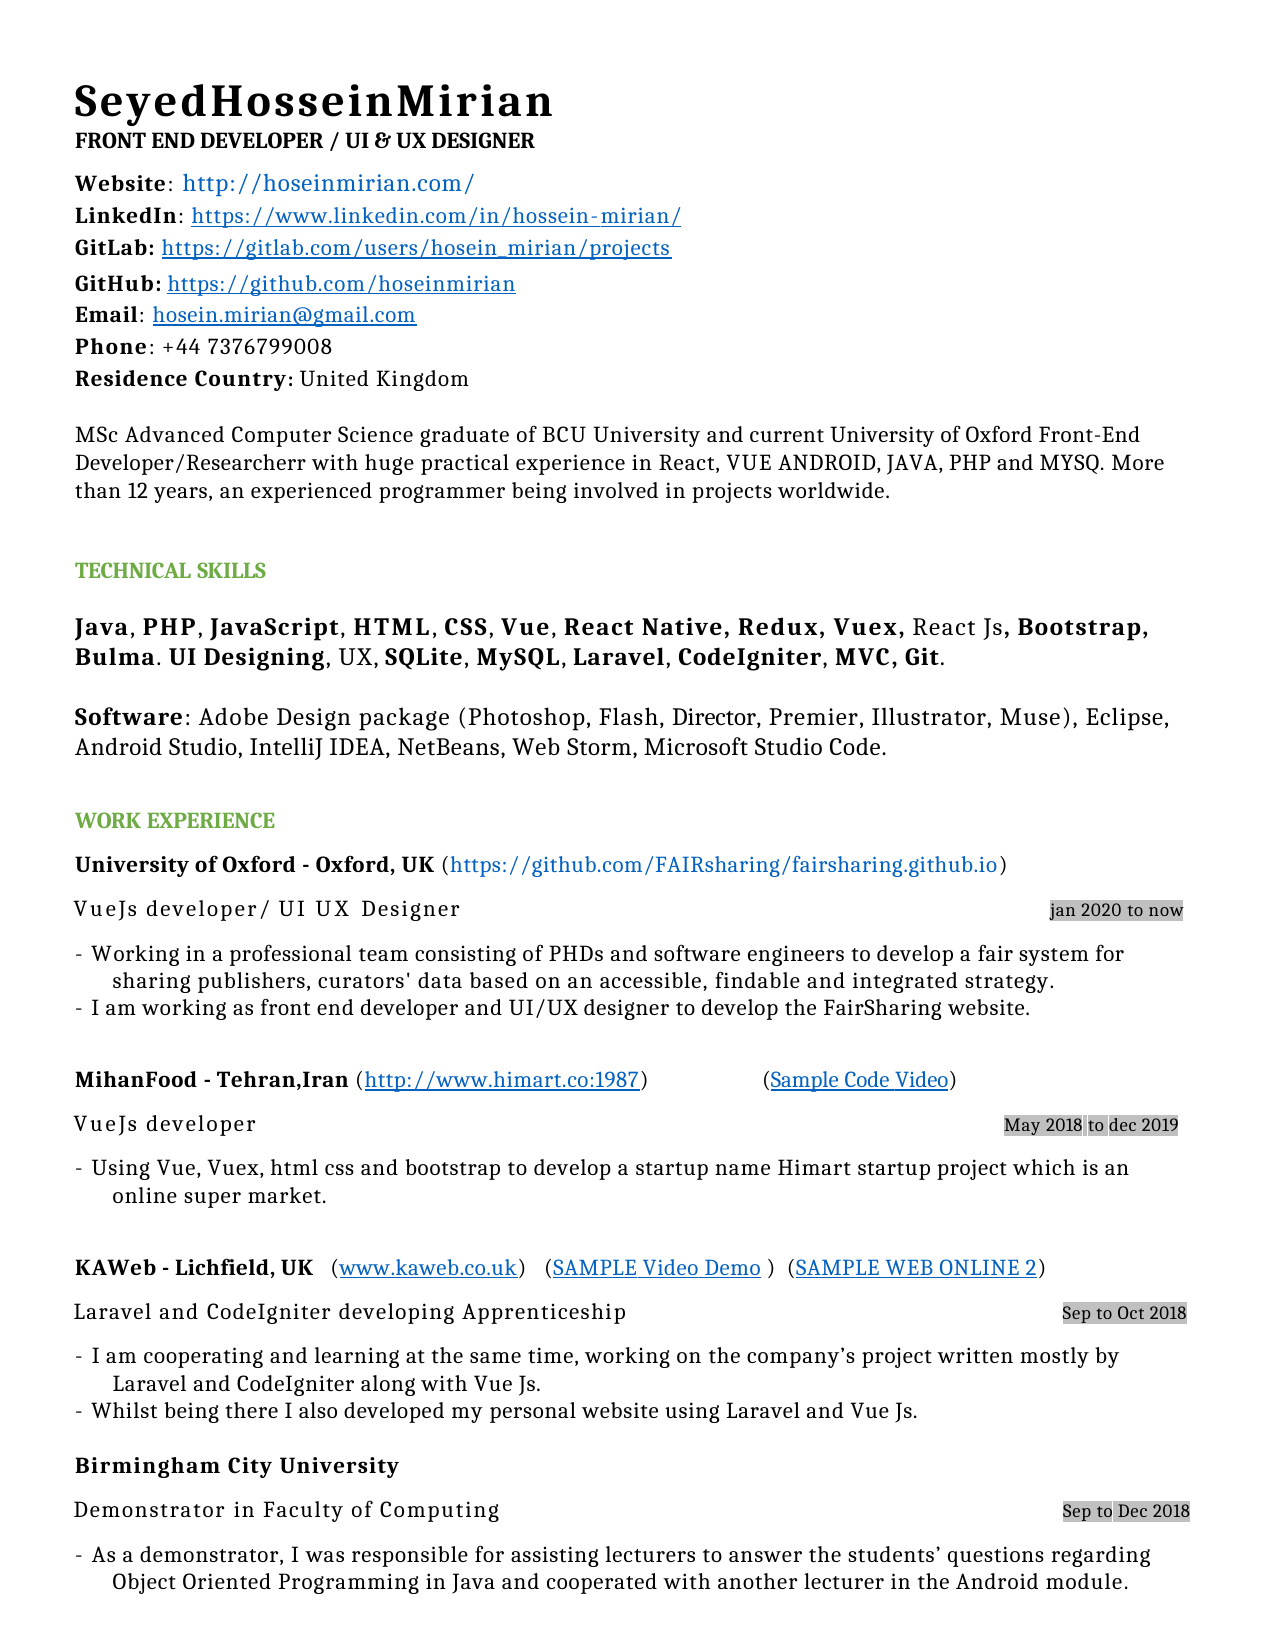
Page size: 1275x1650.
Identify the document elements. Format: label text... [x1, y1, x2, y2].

text - I am cooperating and learning at the same time, working on the company’s project written mostly by Laravel and CodeIgniter along with Vue Js. [75, 1343, 1142, 1397]
text Software: Adobe Design package (Photoshop, Flash, Director, Premier, Illustrator, Muse), Eclipse, Android Studio, IntelliJ IDEA, NetBeans, Web Storm, Microsoft Studio Code. [75, 703, 1187, 762]
text - Whilst being there I also developed my personal website using Laravel and Vue Js. [75, 1398, 1275, 1424]
text TECHNICAL SKILLS [75, 558, 1275, 584]
text LinkedIn: https://www.linkedin.com/in/hossein-mirian/ [75, 203, 1275, 229]
text VueJs developer/ UI UX Designer jan 2020 to now [73, 896, 1275, 922]
text SeyedHosseinMirian FRONT END DEVELOPER / UI & UX DESIGNER [75, 75, 596, 155]
text - I am working as front end developer and UI/UX designer to develop the FairSharing website. [75, 995, 1275, 1021]
text Demonstrator in Faculty of Computing Sep to Dec 2018 [73, 1497, 1275, 1523]
text MihanFood - Tehran,Iran (http://www.himart.co:1987) (Sample Code Video) [75, 1067, 1275, 1093]
text GitLab: https://gitlab.com/users/hosein_mirian/projects [75, 235, 1012, 261]
text Birmingham City University [75, 1453, 1275, 1479]
text Laravel and CodeIgniter developing Apprenticeship Sep to Oct 2018 [73, 1298, 1275, 1325]
text Java, PHP, JavaScript, HTML, CSS, Vue, React Native, Redux, Vuex, React Js, Bootstrap, Bulma. UI Designing, UX, SQLite, MySQL, Laravel, CodeIgniter, MVC, Git. [75, 613, 1188, 672]
text - Working in a professional team consisting of PHDs and software engineers to develop a fair system for sharing publishers, curators' data based on an accessible, findable and integrated strategy. [75, 940, 1157, 994]
text Website: http://hoseinmirian.com/ [75, 169, 1275, 197]
text MSc Advanced Computer Science graduate of BCU University and current University of Oxford Front-End Developer/Researcherr with huge practical experience in React, VUE ANDROID, JAVA, PHP and MYSQ. More than 12 years, an experienced programmer being involved in projects worldwide. [75, 422, 1187, 504]
text - Using Vue, Vuex, html css and bootstrap to develop a startup name Himart startup project which is an online super market. [75, 1155, 1154, 1209]
text VueJs developer May 2018 to dec 2019 [73, 1111, 1275, 1137]
text GitHub: https://github.com/hoseinmirian [75, 270, 1012, 297]
text - As a demonstrator, I was responsible for assisting lecturers to answer the students’ questions regarding Object Oriented Programming in Java and cooperated with another lecturer in the Android module. [75, 1542, 1169, 1595]
text University of Oxford - Oxford, UK (https://github.com/FAIRsharing/fairsharing.github.io) [75, 852, 1275, 878]
text Phone: +44 7376799008 [75, 334, 1275, 360]
text KAWeb - Lichfield, UK (www.kaweb.co.uk) (SAMPLE Video Demo ) (SAMPLE WEB ONLINE 2) [75, 1254, 1275, 1281]
text Email: hosein.mirian@gmail.com [75, 302, 1275, 328]
text WORK EXPERIENCE [75, 808, 1275, 834]
text Residence Country: United Kingdom [75, 366, 1275, 392]
